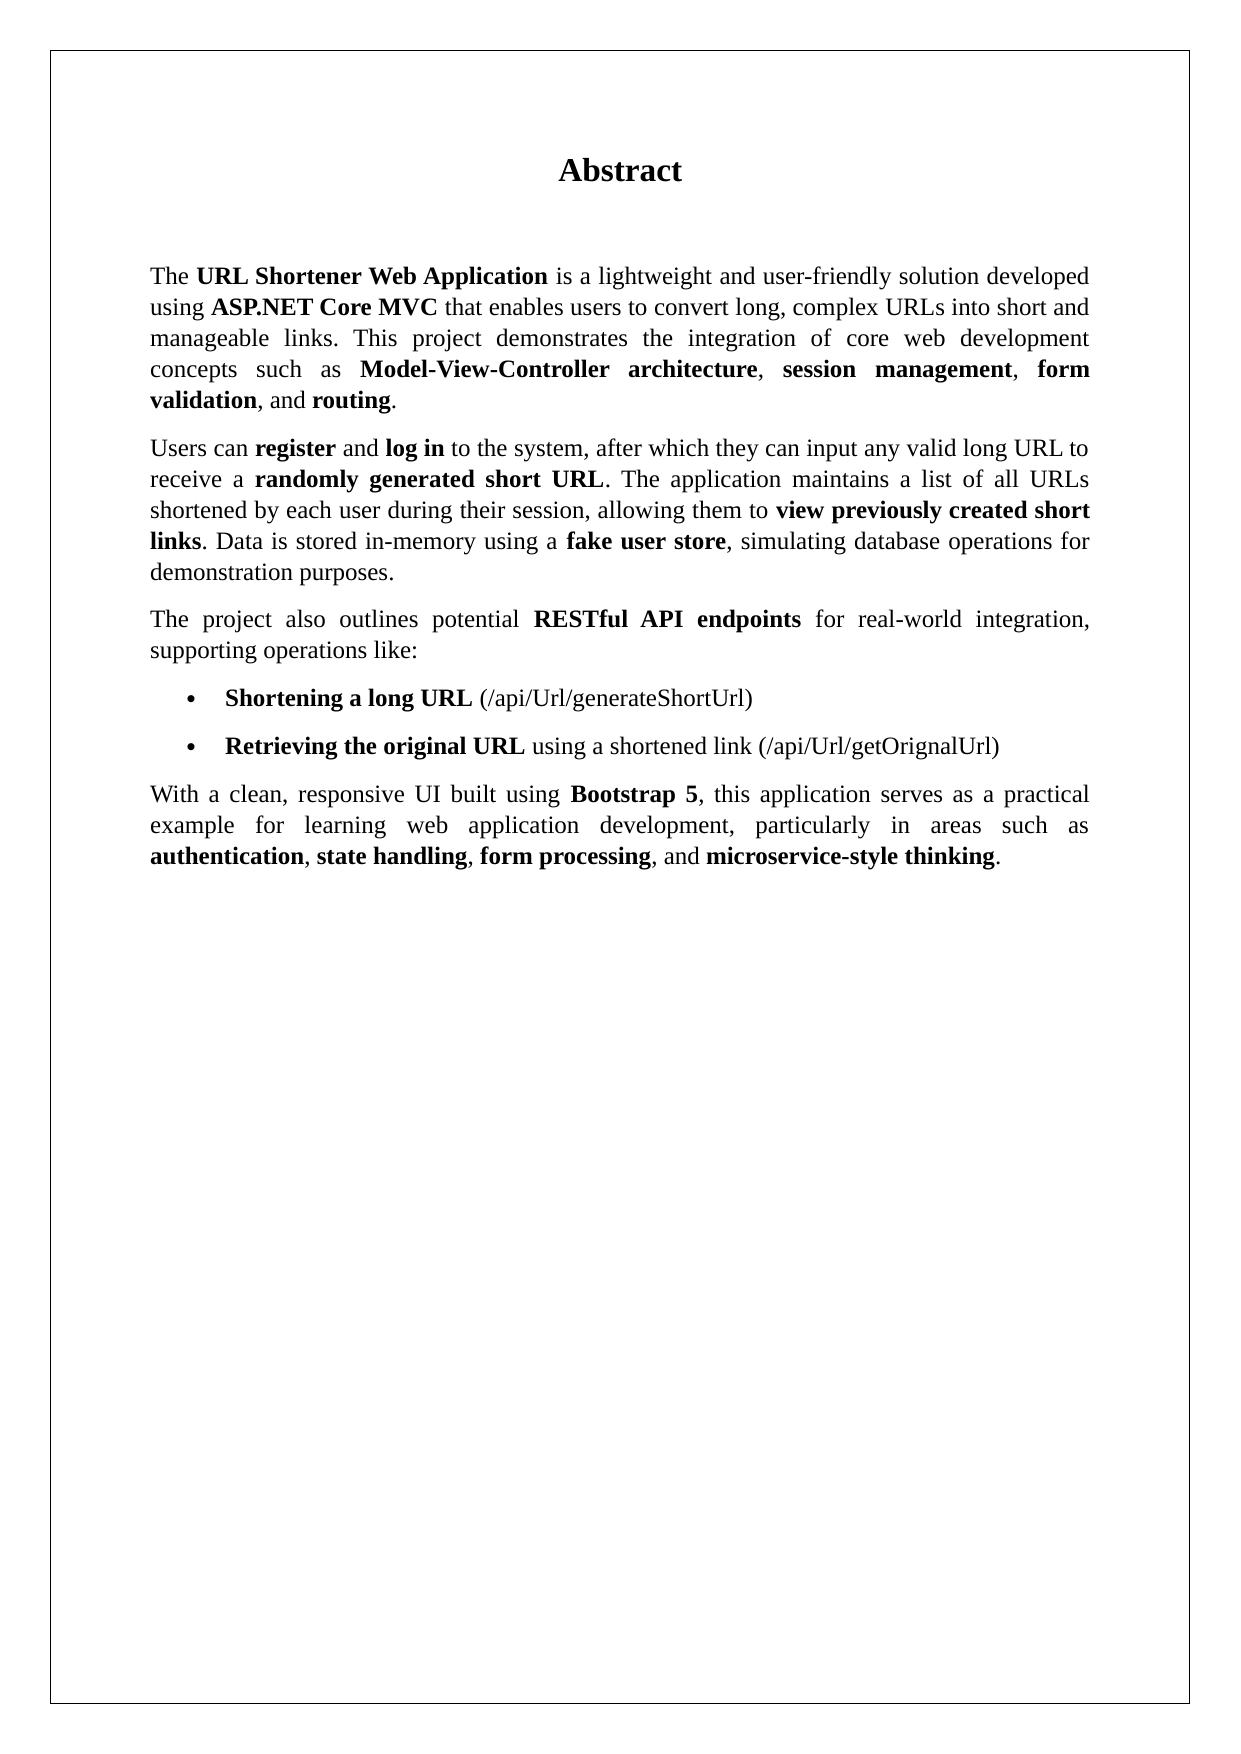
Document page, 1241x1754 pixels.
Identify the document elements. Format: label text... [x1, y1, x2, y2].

text The project also outlines potential RESTful API endpoints for real-world integration, supporting operations like: [150, 604, 1090, 664]
list Shortening a long URL (/api/Url/generateShortUrl) [187, 683, 1090, 712]
list Retrieving the original URL using a shortened link (/api/Url/getOrignalUrl) [187, 731, 1090, 760]
text The URL Shortener Web Application is a lightweight and user-friendly solution developed using ASP.NET Core MVC that enables users to convert long, complex URLs into short and manageable links. This project demonstrates the integration of core web development concepts such as Model-View-Controller architecture, session management, form validation, and routing. [150, 261, 1090, 414]
text With a clean, responsive UI built using Bootstrap 5, this application serves as a practical example for learning web application development, particularly in areas such as authentication, state handling, form processing, and microservice-style thinking. [150, 779, 1090, 869]
text Users can register and log in to the system, after which they can input any valid long URL to receive a randomly generated short URL. The application maintains a list of all URLs shortened by each user during their session, allowing them to view previously created short links. Data is stored in-memory using a fake user store, simulating database operations for demonstration purposes. [150, 433, 1090, 586]
text Abstract [150, 150, 1090, 188]
